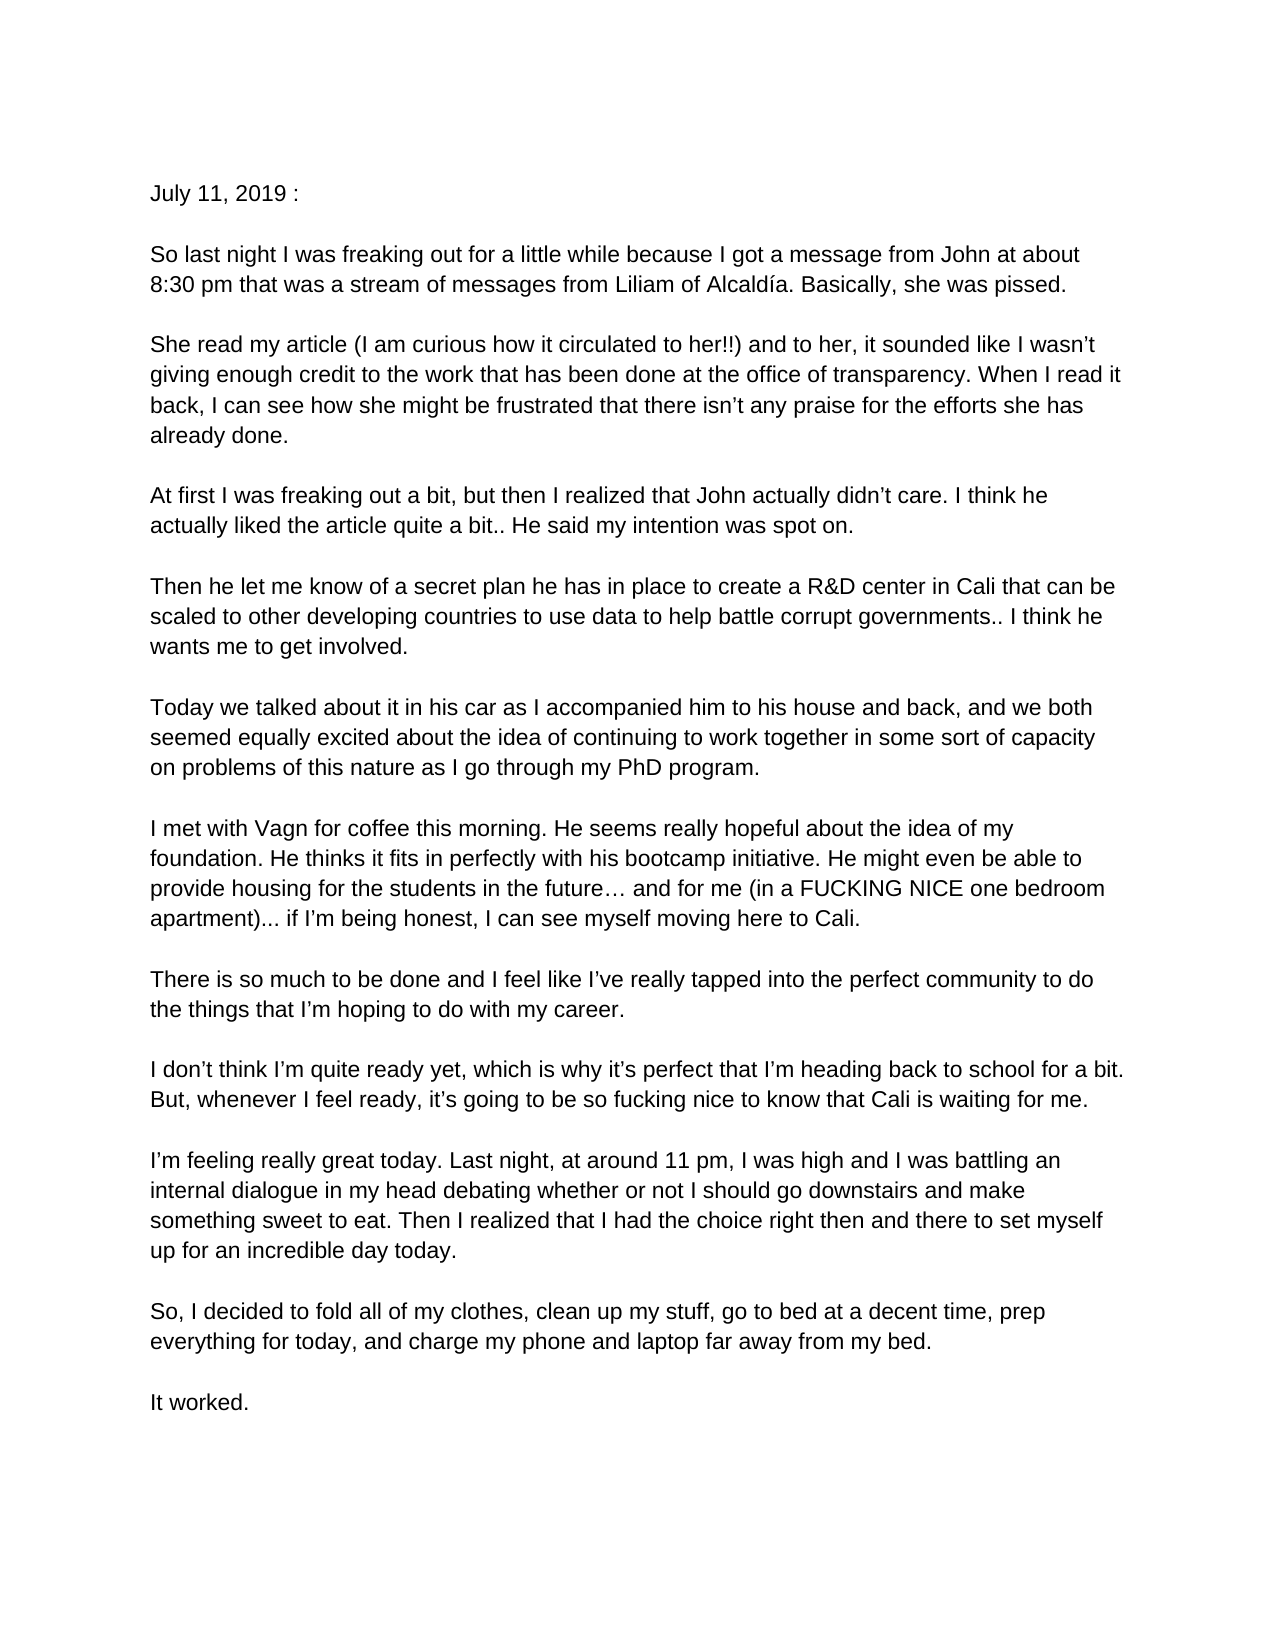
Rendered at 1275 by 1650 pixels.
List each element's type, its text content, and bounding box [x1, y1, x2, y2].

text At first I was freaking out a bit, but then I realized that John actually didn’t care. I think he actually liked the article quite a bit.. He said my intention was spot on. [150, 482, 1125, 539]
text Today we talked about it in his car as I accompanied him to his house and back, and we both seemed equally excited about the idea of continuing to work together in some sort of capacity on problems of this nature as I go through my PhD program. [150, 694, 1125, 781]
text I met with Vagn for coffee this morning. He seems really hopeful about the idea of my foundation. He thinks it fits in perfectly with his bootcamp initiative. He might even be able to provide housing for the students in the future… and for me (in a FUCKING NICE one bedroom apartment)... if I’m being honest, I can see myself moving here to Cali. [150, 814, 1125, 932]
text So last night I was freaking out for a little while because I got a message from John at about 8:30 pm that was a stream of messages from Liliam of Alcaldía. Basically, she was pissed. [150, 241, 1125, 297]
text There is so much to be done and I feel like I’ve really tapped into the perfect community to do the things that I’m hoping to do with my career. [150, 966, 1125, 1022]
text I don’t think I’m quite ready yet, which is why it’s perfect that I’m heading back to school for a bit. But, whenever I feel ready, it’s going to be so fucking nice to know that Cali is waiting for me. [150, 1056, 1125, 1113]
text It worked. [150, 1388, 1125, 1415]
text Then he let me know of a secret plan he has in place to create a R&D center in Cali that can be scaled to other developing countries to use data to help battle corrupt governments.. I think he wants me to get involved. [150, 573, 1125, 660]
text July 11, 2019 : [150, 180, 1125, 207]
text I’m feeling really great today. Last night, at around 11 pm, I was high and I was battling an internal dialogue in my head debating whether or not I should go downstairs and make something sweet to eat. Then I realized that I had the choice right then and there to set myself up for an incredible day today. [150, 1147, 1125, 1264]
text So, I decided to fold all of my clothes, clean up my stuff, go to bed at a decent time, prep everything for today, and charge my phone and laptop far away from my bed. [150, 1298, 1125, 1354]
text She read my article (I am curious how it circulated to her!!) and to her, it sounded like I wasn’t giving enough credit to the work that has been done at the office of transparency. When I read it back, I can see how she might be frustrated that there isn’t any praise for the efforts she has already done. [150, 331, 1125, 448]
